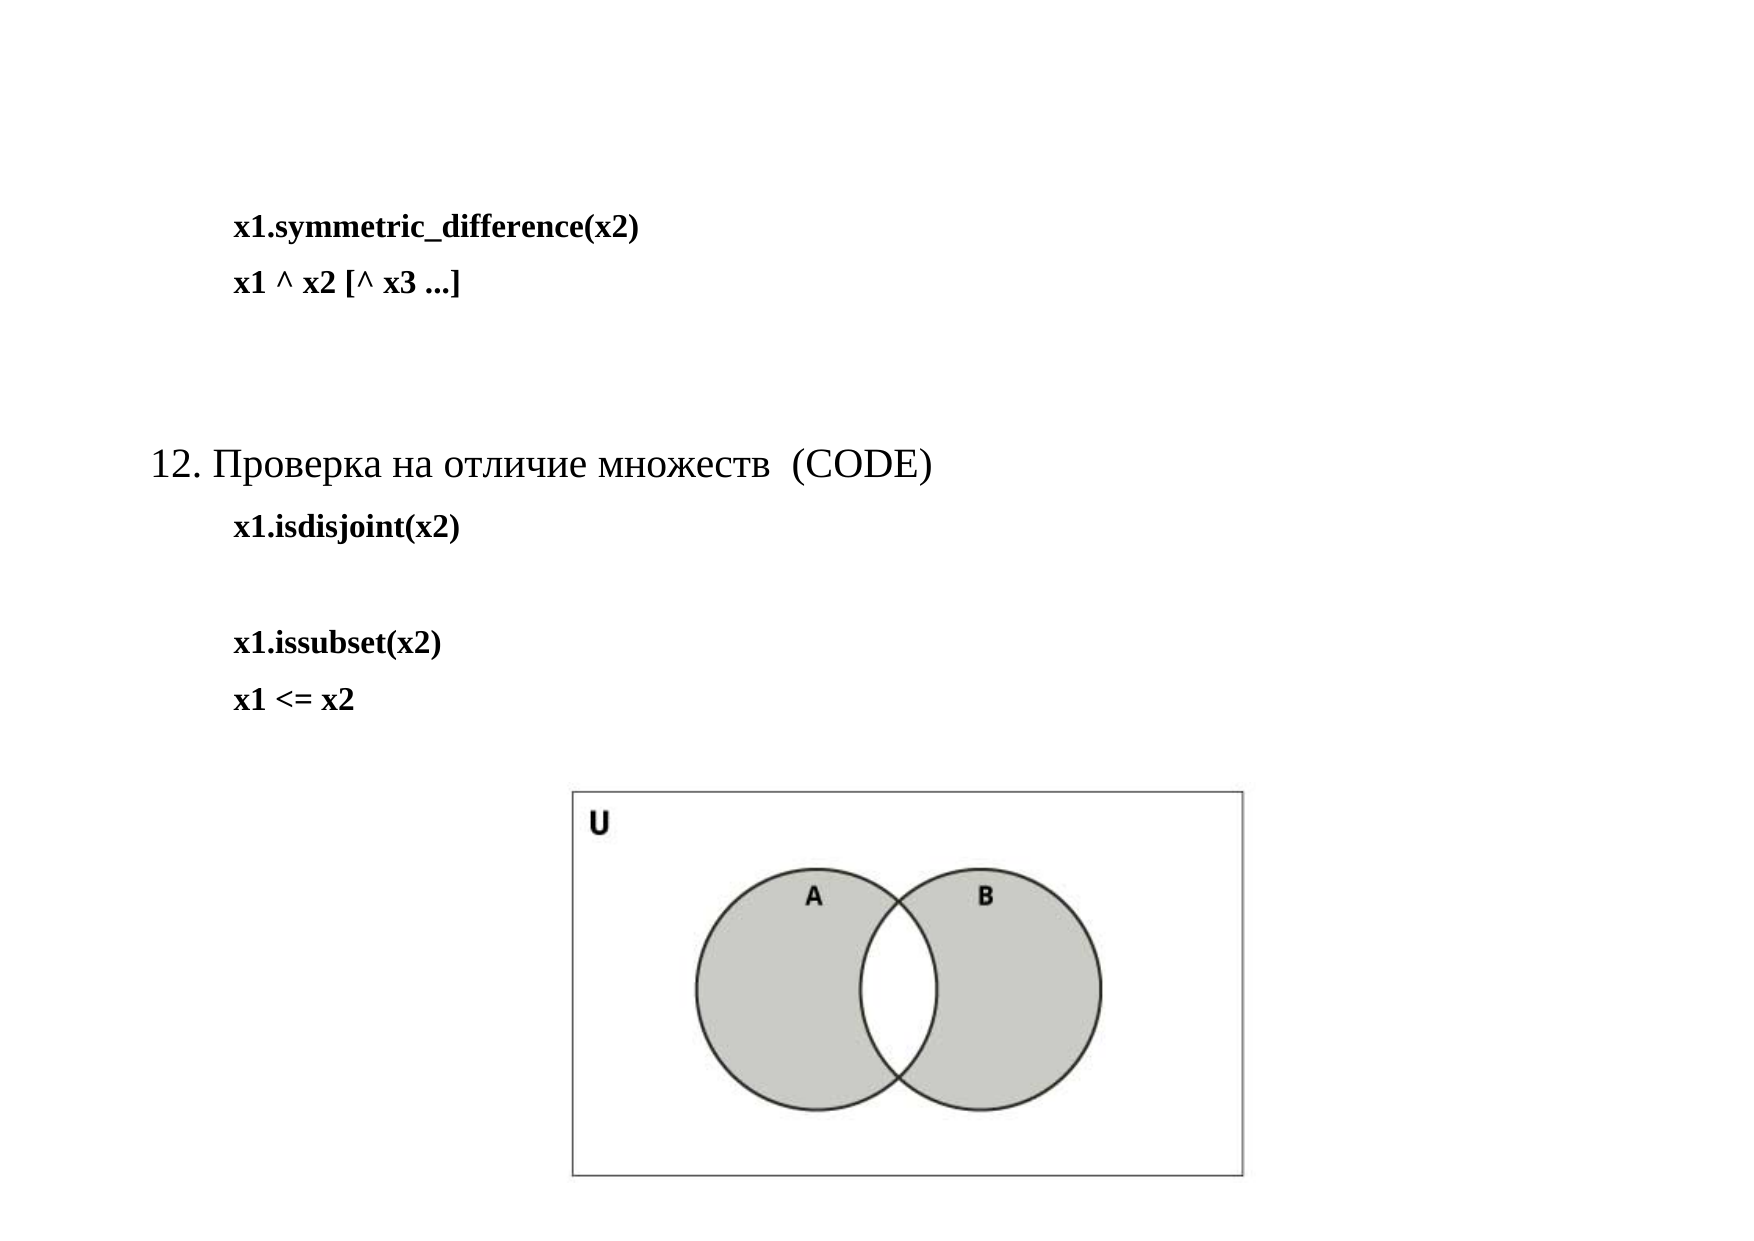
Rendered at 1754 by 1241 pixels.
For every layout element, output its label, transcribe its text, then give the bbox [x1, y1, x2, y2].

text x1 ^ x2 [^ x3 ...] [233, 262, 1577, 300]
text x1.issubset(x2) [233, 623, 1577, 661]
text x1.isdisjoint(x2) [233, 507, 1577, 545]
text 12. Проверка на отличие множеств (СODE) [150, 438, 1577, 486]
picture [555, 782, 1259, 1183]
text x1 <= x2 [233, 679, 1577, 717]
text x1.symmetric_difference(x2) [233, 206, 1577, 244]
